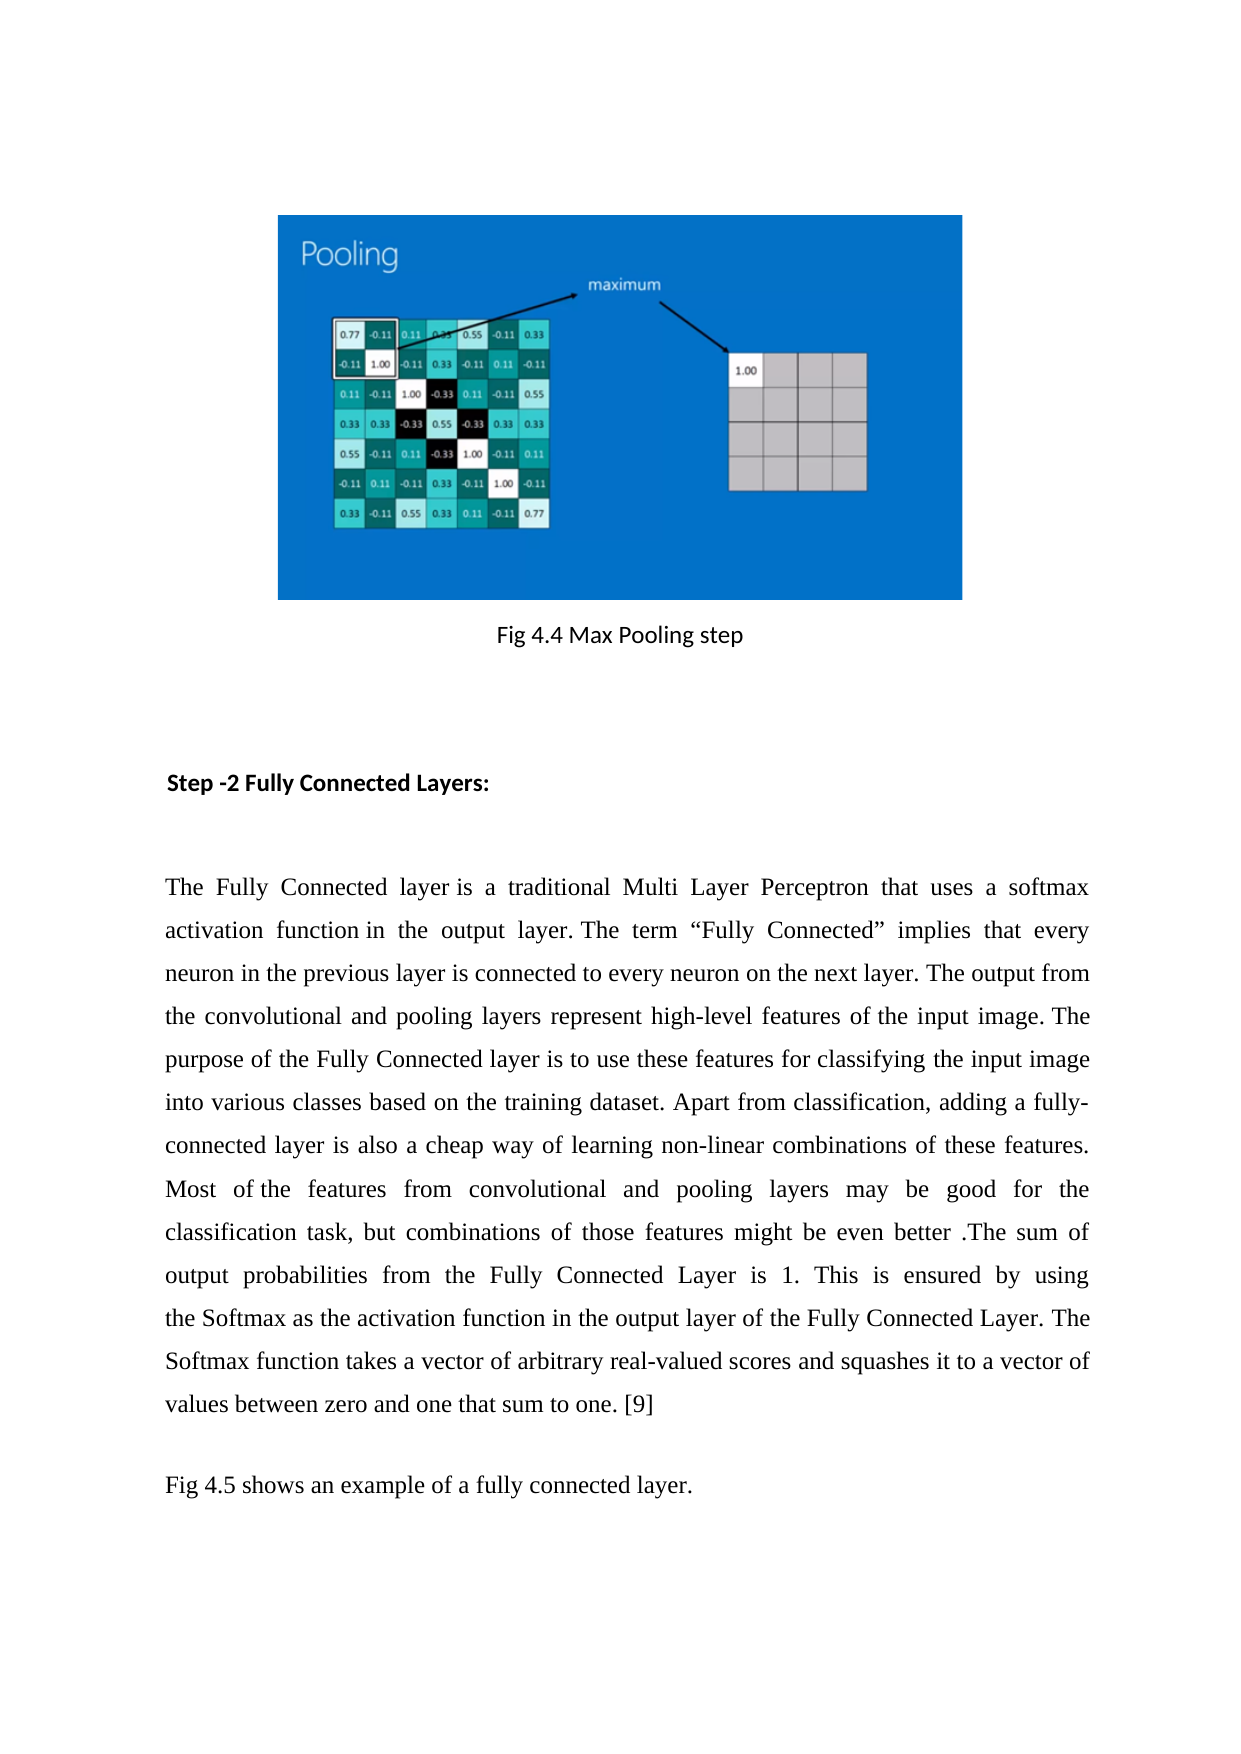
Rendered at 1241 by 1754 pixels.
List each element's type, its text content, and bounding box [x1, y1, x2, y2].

text Step -2 Fully Connected Layers: [150, 767, 1090, 798]
picture [277, 215, 963, 600]
text The Fully Connected layer is a traditional Multi Layer Perceptron that uses a softmax activation function in the output layer. The term “Fully Connected” implies that every neuron in the previous layer is connected to every neuron on the next layer. The output from the convolutional and pooling layers represent high-level features of the input image. The purpose of the Fully Connected layer is to use these features for classifying the input image into various classes based on the training dataset. Apart from classification, adding a fully-connected layer is also a cheap way of learning non-linear combinations of these features. Most of the features from convolutional and pooling layers may be good for the classification task, but combinations of those features might be even better .The sum of output probabilities from the Fully Connected Layer is 1. This is ensured by using the Softmax as the activation function in the output layer of the Fully Connected Layer. The Softmax function takes a vector of arbitrary real-valued scores and squashes it to a vector of values between zero and one that sum to one. [9] [165, 872, 1090, 1418]
text Fig 4.4 Max Pooling step [150, 619, 1090, 649]
text Fig 4.5 shows an example of a fully connected layer. [150, 1470, 1090, 1499]
